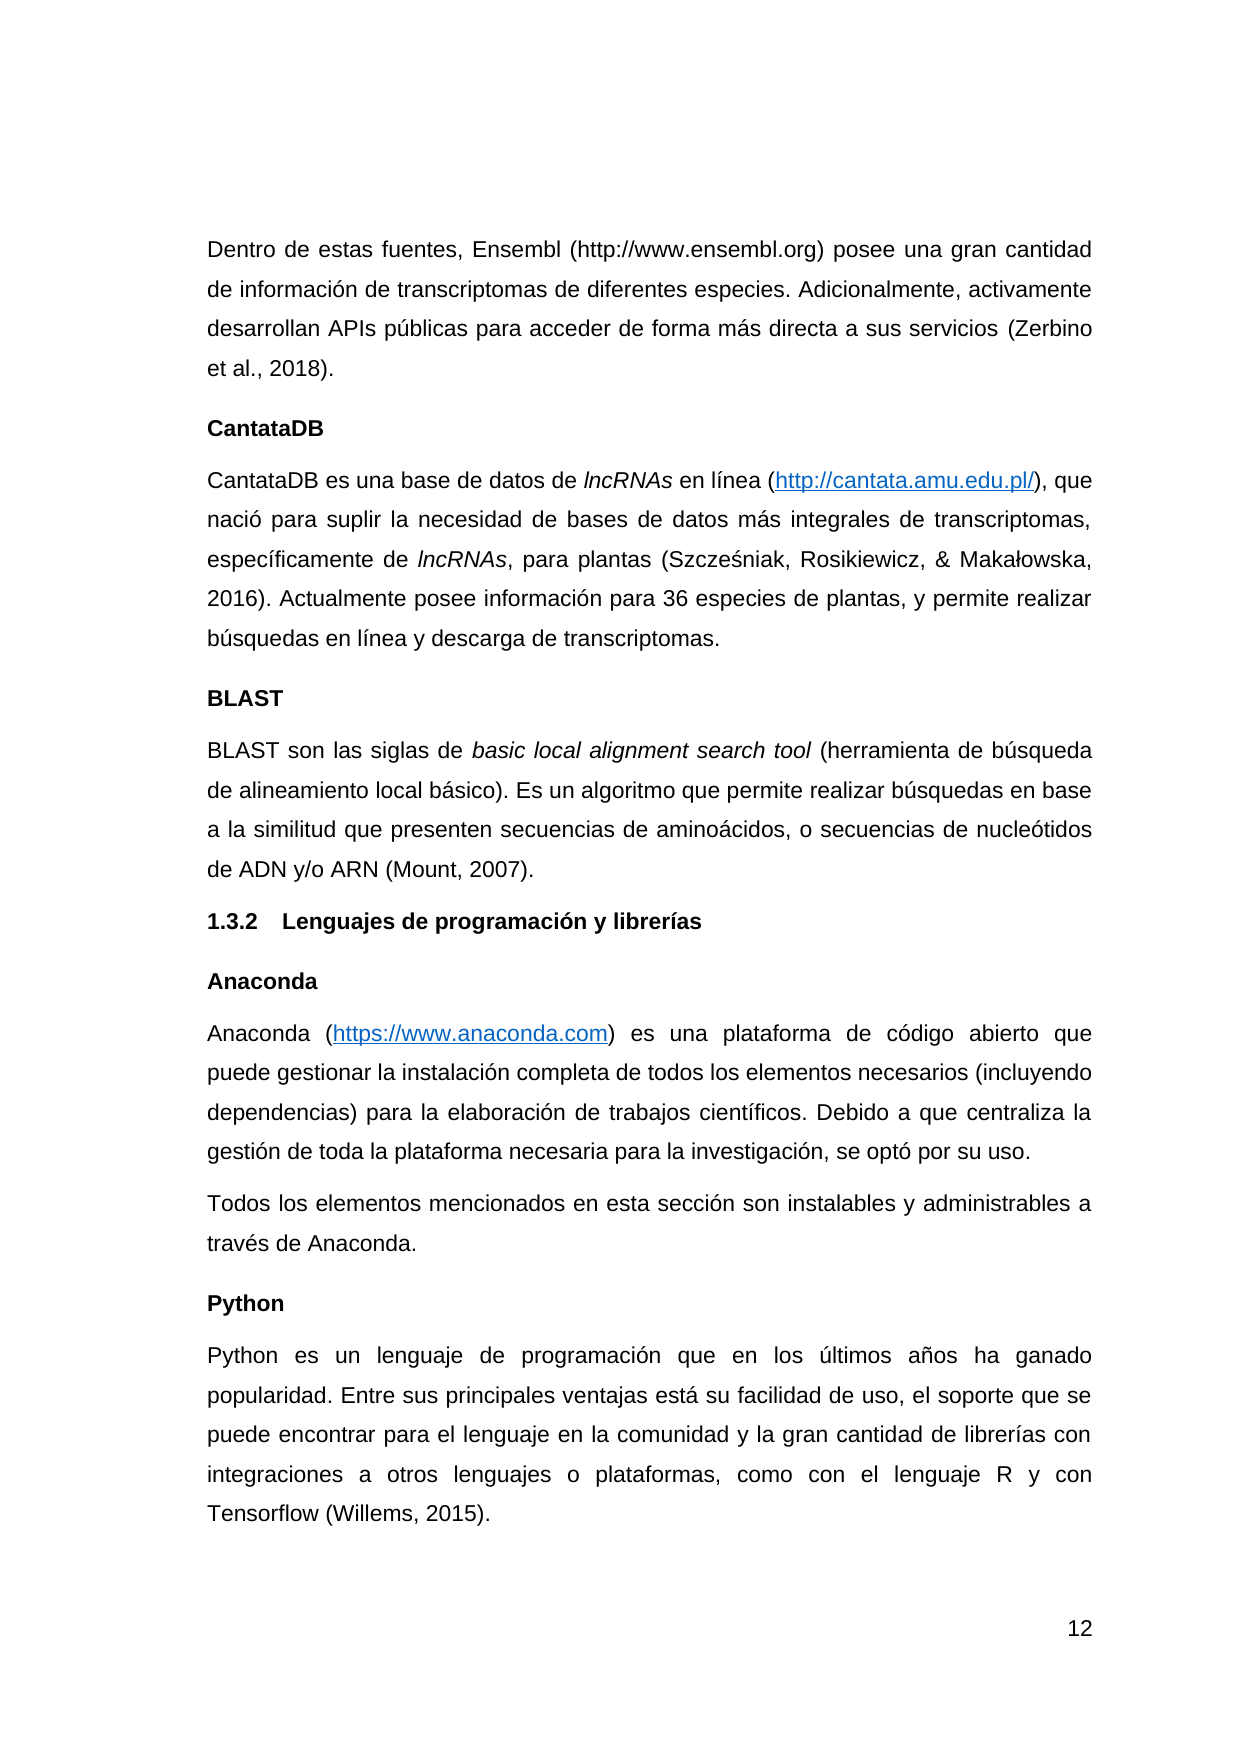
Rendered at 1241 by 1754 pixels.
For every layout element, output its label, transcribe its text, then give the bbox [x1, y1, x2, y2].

text Todos los elementos mencionados en esta sección son instalables y administrables a través de Anaconda. [207, 1190, 1092, 1256]
text Python es un lenguaje de programación que en los últimos años ha ganado popularidad. Entre sus principales ventajas está su facilidad de uso, el soporte que se puede encontrar para el lenguaje en la comunidad y la gran cantidad de librerías con integraciones a otros lenguajes o plataformas, como con el lenguaje R y con Tensorflow (Willems, 2015). [207, 1342, 1092, 1526]
text Anaconda (https://www.anaconda.com) es una plataforma de código abierto que puede gestionar la instalación completa de todos los elementos necesarios (incluyendo dependencias) para la elaboración de trabajos científicos. Debido a que centraliza la gestión de toda la plataforma necesaria para la investigación, se optó por su uso. [207, 1020, 1092, 1165]
subtitle Anaconda [207, 968, 1092, 994]
subtitle Python [207, 1290, 1092, 1316]
text BLAST son las siglas de basic local alignment search tool (herramienta de búsqueda de alineamiento local básico). Es un algoritmo que permite realizar búsquedas en base a la similitud que presenten secuencias de aminoácidos, o secuencias de nucleótidos de ADN y/o ARN (Mount, 2007). [207, 737, 1092, 882]
subtitle CantataDB [207, 415, 1092, 441]
subtitle Lenguajes de programación y librerías [207, 908, 1092, 934]
text CantataDB es una base de datos de lncRNAs en línea (http://cantata.amu.edu.pl/), que nació para suplir la necesidad de bases de datos más integrales de transcriptomas, específicamente de lncRNAs, para plantas (Szcześniak, Rosikiewicz, & Makałowska, 2016). Actualmente posee información para 36 especies de plantas, y permite realizar búsquedas en línea y descarga de transcriptomas. [207, 467, 1092, 651]
subtitle BLAST [207, 685, 1092, 712]
text Dentro de estas fuentes, Ensembl (http://www.ensembl.org) posee una gran cantidad de información de transcriptomas de diferentes especies. Adicionalmente, activamente desarrollan APIs públicas para acceder de forma más directa a sus servicios (Zerbino et al., 2018). [207, 236, 1092, 381]
